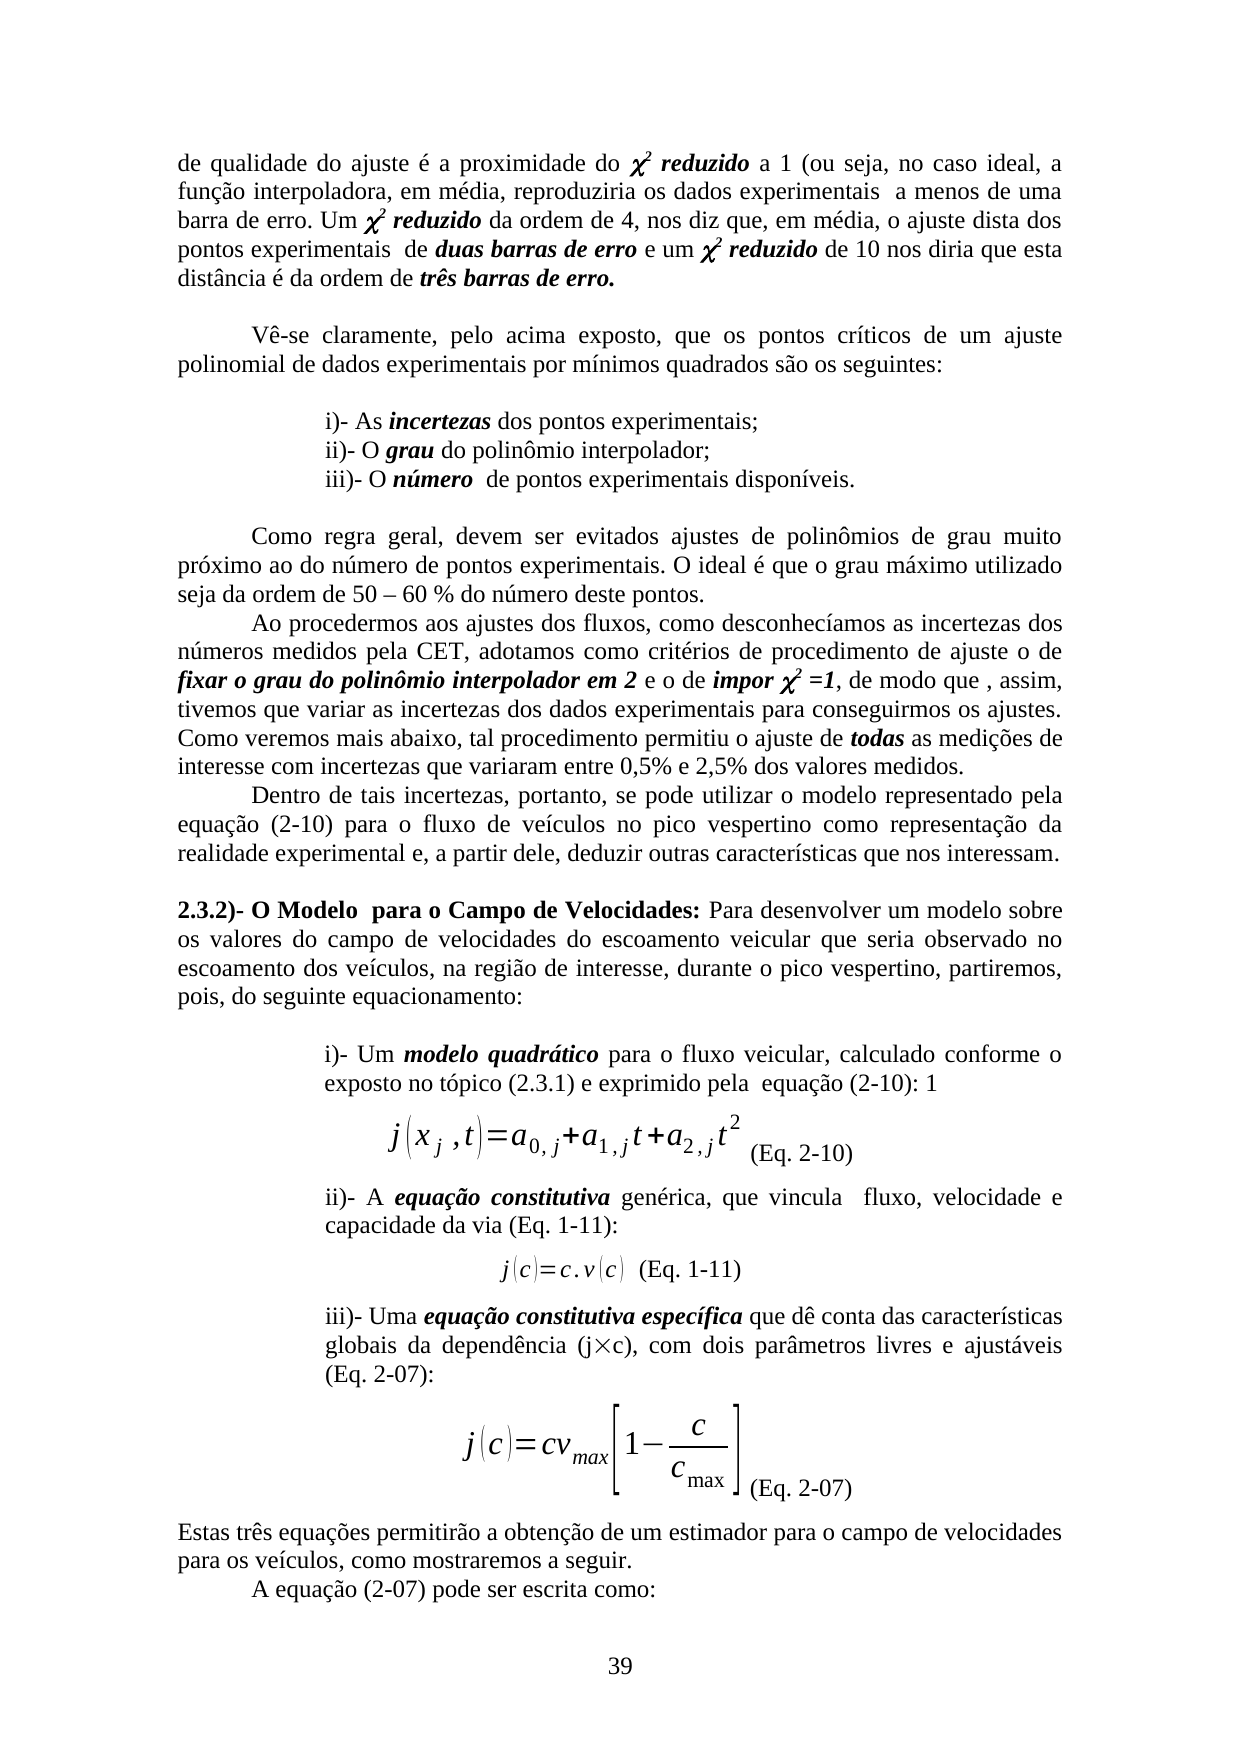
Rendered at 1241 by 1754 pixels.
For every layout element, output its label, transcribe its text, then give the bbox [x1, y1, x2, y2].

text Ao procedermos aos ajustes dos fluxos, como desconhecíamos as incertezas dos números medidos pela CET, adotamos como critérios de procedimento de ajuste o de fixar o grau do polinômio interpolador em 2 e o de impor 2 =1, de modo que , assim, tivemos que variar as incertezas dos dados experimentais para conseguirmos os ajustes. Como veremos mais abaixo, tal procedimento permitiu o ajuste de todas as medições de interesse com incertezas que variaram entre 0,5% e 2,5% dos valores medidos. [177, 608, 1063, 780]
text (Eq. 1-11) [177, 1253, 1063, 1287]
text iii)- O número de pontos experimentais disponíveis. [177, 464, 1063, 493]
text Estas três equações permitirão a obtenção de um estimador para o campo de velocidades para os veículos, como mostraremos a seguir. [177, 1517, 1063, 1574]
text i)- Um modelo quadrático para o fluxo veicular, calculado conforme o exposto no tópico (2.3.1) e exprimido pela equação (2-10): 1 [324, 1039, 1063, 1096]
text Dentro de tais incertezas, portanto, se pode utilizar o modelo representado pela equação (2-10) para o fluxo de veículos no pico vespertino como representação da realidade experimental e, a partir dele, deduzir outras características que nos interessam. [177, 780, 1063, 866]
text ii)- O grau do polinômio interpolador; [177, 435, 1063, 464]
text Como regra geral, devem ser evitados ajustes de polinômios de grau muito próximo ao do número de pontos experimentais. O ideal é que o grau máximo utilizado seja da ordem de 50 – 60 % do número deste pontos. [177, 521, 1063, 608]
text (Eq. 2-07) [177, 1402, 1063, 1502]
text A equação (2-07) pode ser escrita como: [177, 1574, 1063, 1603]
text 2.3.2)- O Modelo para o Campo de Velocidades: Para desenvolver um modelo sobre os valores do campo de velocidades do escoamento veicular que seria observado no escoamento dos veículos, na região de interesse, durante o pico vespertino, partiremos, pois, do seguinte equacionamento: [177, 895, 1063, 1010]
text i)- As incertezas dos pontos experimentais; [177, 406, 1063, 435]
text (Eq. 2-10) [177, 1111, 1063, 1167]
text Vê-se claramente, pelo acima exposto, que os pontos críticos de um ajuste polinomial de dados experimentais por mínimos quadrados são os seguintes: [177, 320, 1063, 378]
text ii)- A equação constitutiva genérica, que vincula fluxo, velocidade e capacidade da via (Eq. 1-11): [325, 1182, 1063, 1239]
text iii)- Uma equação constitutiva específica que dê conta das características globais da dependência (jc), com dois parâmetros livres e ajustáveis (Eq. 2-07): [325, 1301, 1063, 1388]
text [177, 148, 1063, 291]
